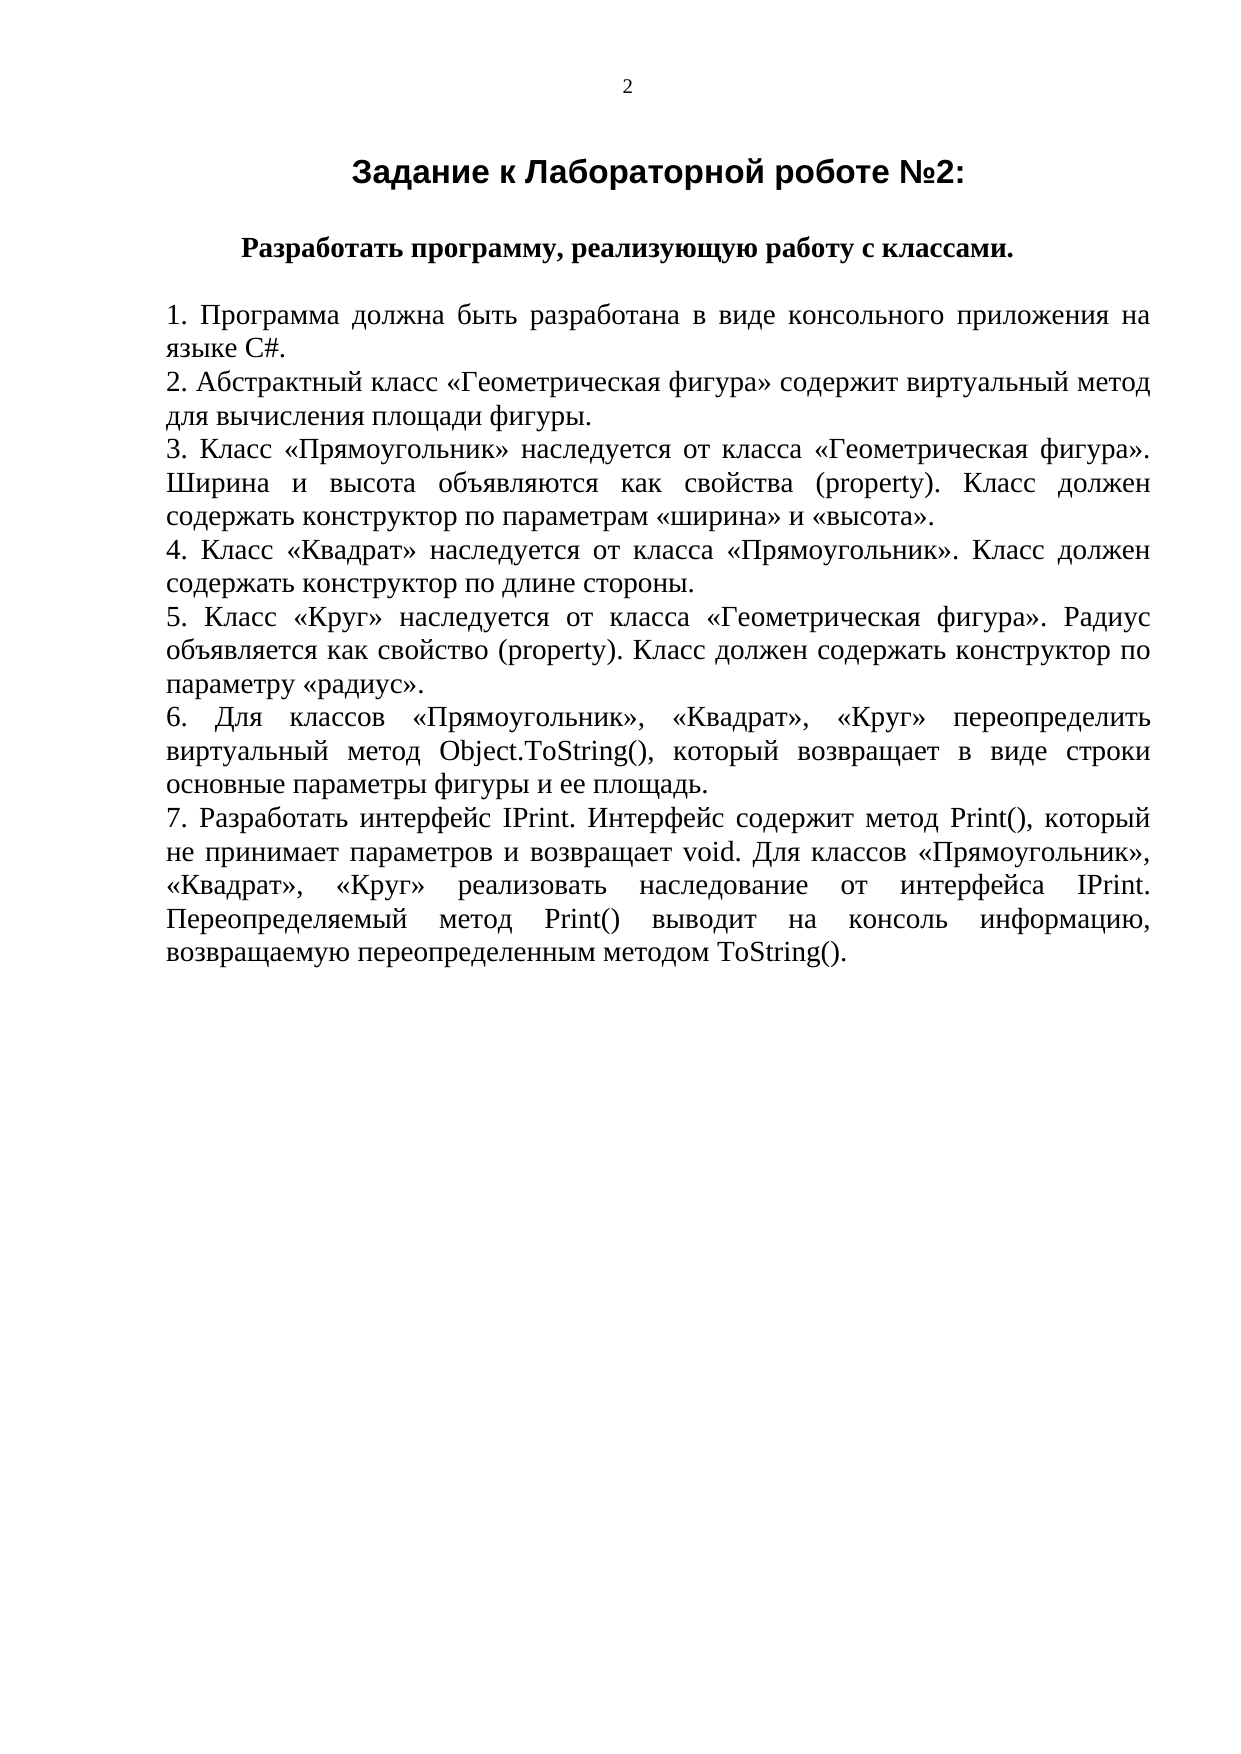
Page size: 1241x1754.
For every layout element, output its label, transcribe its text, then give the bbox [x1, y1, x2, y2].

text 6. Для классов «Прямоугольник», «Квадрат», «Круг» переопределить виртуальный метод Object.ToString(), который возвращает в виде строки основные параметры фигуры и ее площадь. [166, 699, 1152, 800]
text 2. Абстрактный класс «Геометрическая фигура» содержит виртуальный метод для вычисления площади фигуры. [166, 364, 1152, 431]
text Разработать программу, реализующую работу с классами. [103, 230, 1152, 263]
text 5. Класс «Круг» наследуется от класса «Геометрическая фигура». Радиус объявляется как свойство (property). Класс должен содержать конструктор по параметру «радиус». [166, 599, 1152, 699]
text 7. Разработать интерфейс IPrint. Интерфейс содержит метод Print(), который не принимает параметров и возвращает void. Для классов «Прямоугольник», «Квадрат», «Круг» реализовать наследование от интерфейса IPrint. Переопределяемый метод Print() выводит на консоль информацию, возвращаемую переопределенным методом ToString(). [166, 800, 1152, 968]
text 4. Класс «Квадрат» наследуется от класса «Прямоугольник». Класс должен содержать конструктор по длине стороны. [166, 532, 1152, 599]
subtitle Задание к Лабораторной роботе №2: [166, 152, 1152, 190]
text 1. Программа должна быть разработана в виде консольного приложения на языке C#. [166, 297, 1152, 364]
text 3. Класс «Прямоугольник» наследуется от класса «Геометрическая фигура». Ширина и высота объявляются как свойства (property). Класс должен содержать конструктор по параметрам «ширина» и «высота». [166, 431, 1152, 532]
